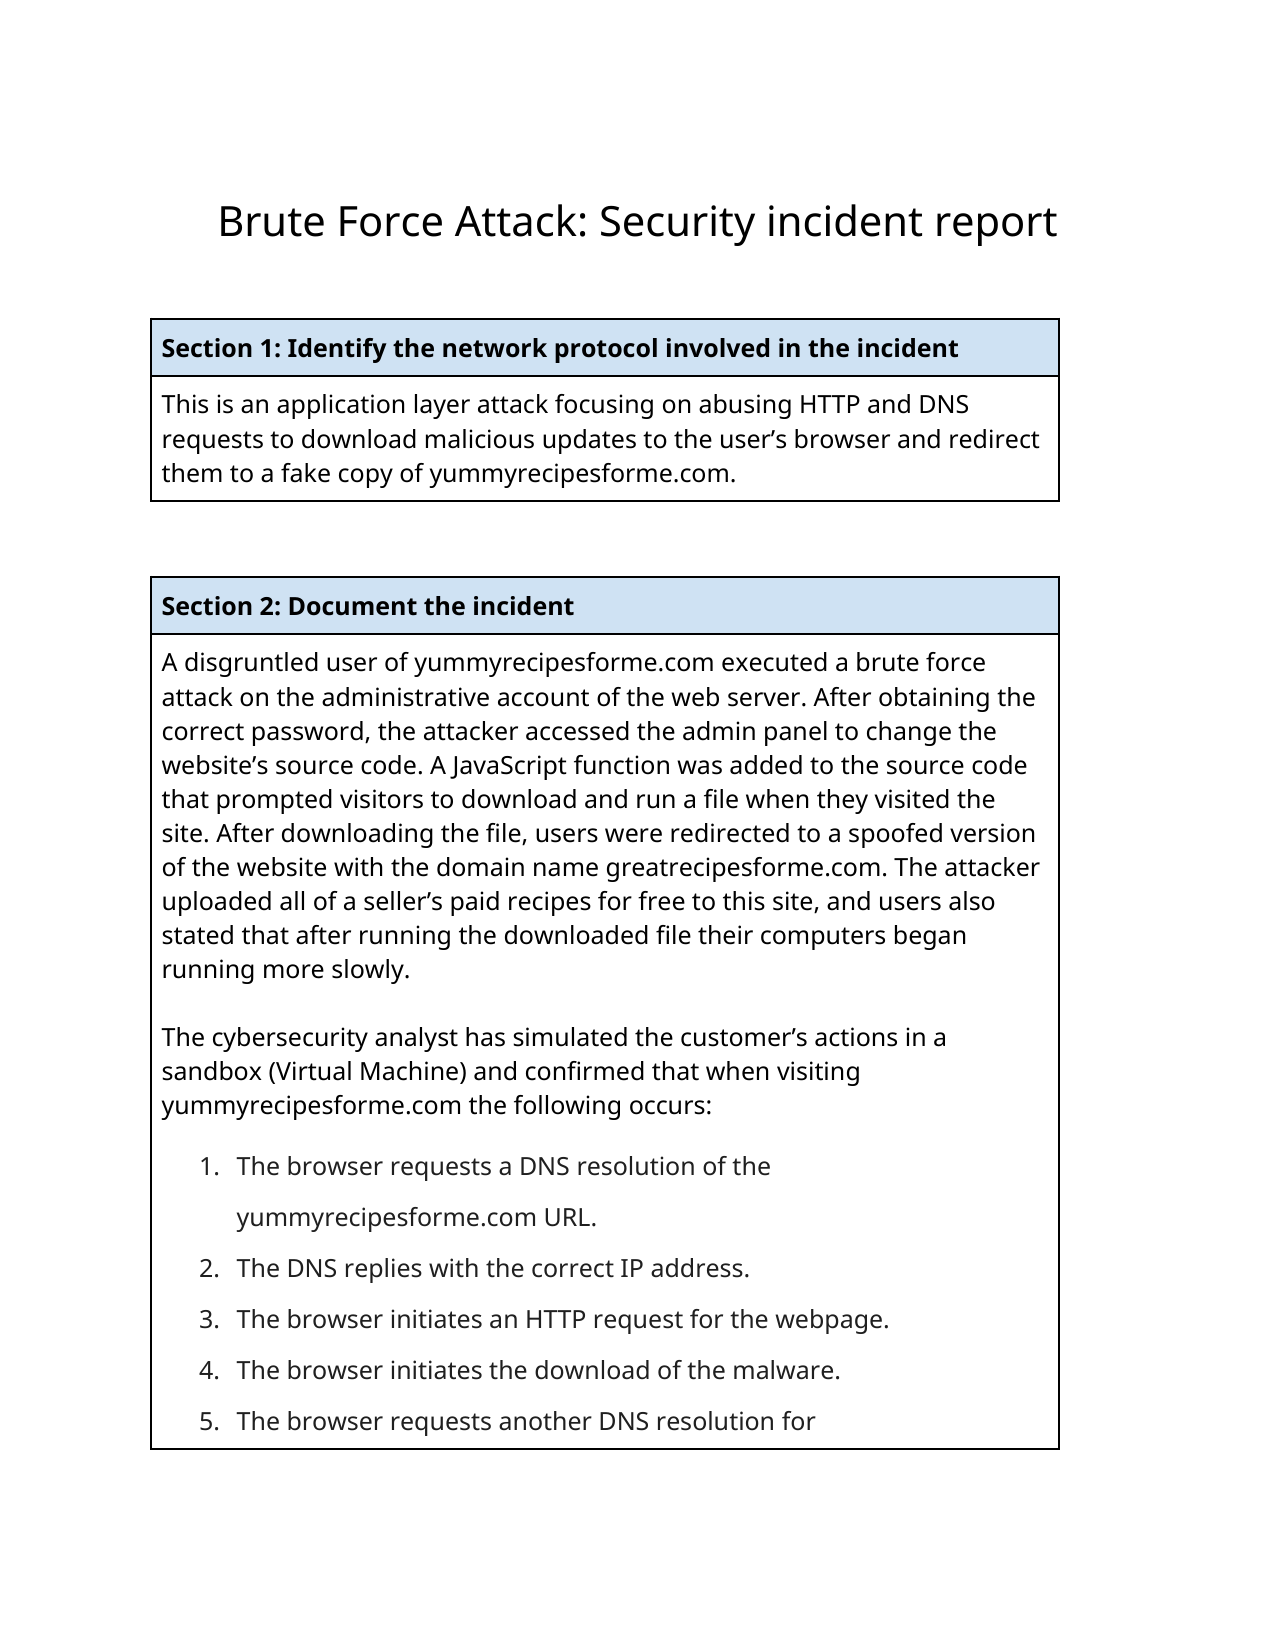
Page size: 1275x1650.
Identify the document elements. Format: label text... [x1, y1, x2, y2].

table_header Section 2: Document the incident [152, 578, 1058, 633]
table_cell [152, 635, 1058, 1448]
table_header Section 1: Identify the network protocol involved in the incident [152, 320, 1058, 375]
table_cell This is an application layer attack focusing on abusing HTTP and DNS requests to download malicious updates to the user’s browser and redirect them to a fake copy of yummyrecipesforme.com. [152, 377, 1058, 500]
subtitle Brute Force Attack: Security incident report [150, 192, 1125, 248]
